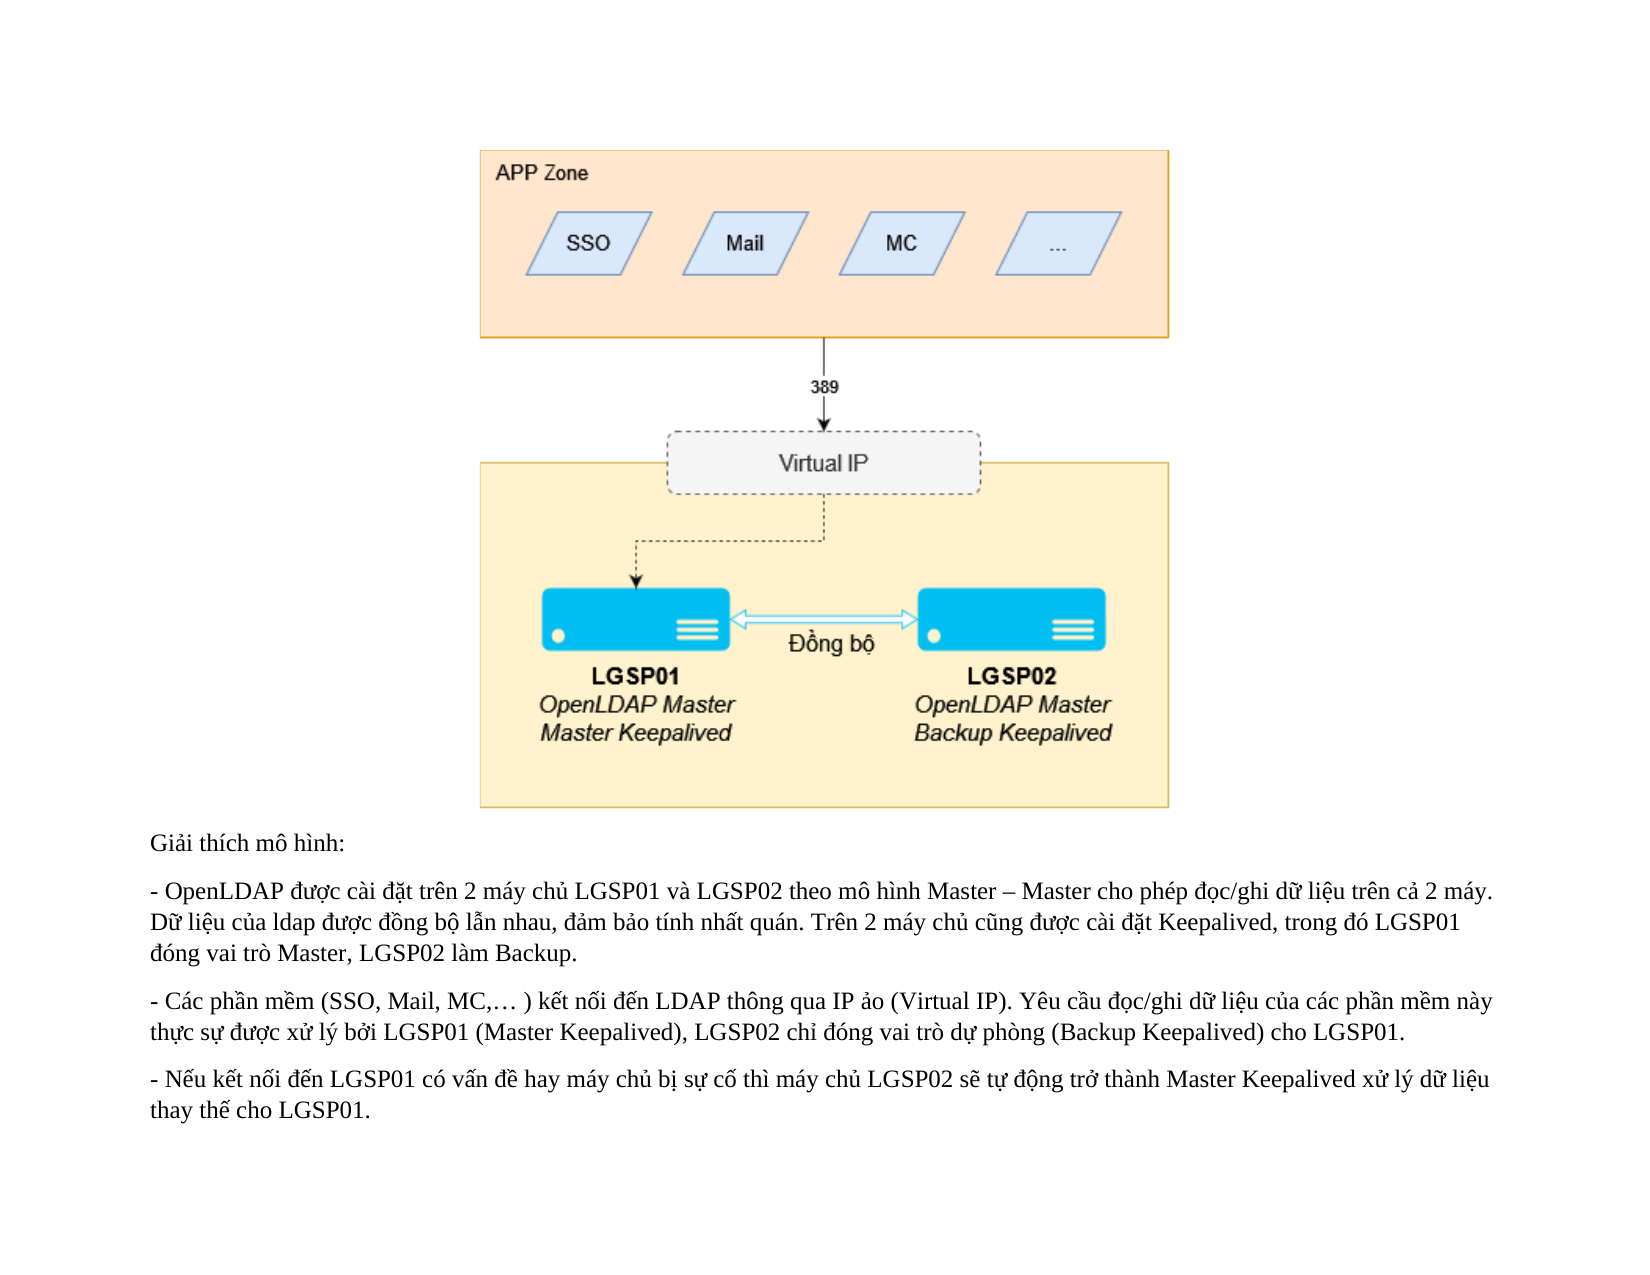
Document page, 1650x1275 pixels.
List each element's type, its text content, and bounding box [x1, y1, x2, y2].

text - Nếu kết nối đến LGSP01 có vấn đề hay máy chủ bị sự cố thì máy chủ LGSP02 sẽ tự động trở thành Master Keepalived xử lý dữ liệu thay thế cho LGSP01. [150, 1064, 1500, 1124]
text - Các phần mềm (SSO, Mail, MC,… ) kết nối đến LDAP thông qua IP ảo (Virtual IP). Yêu cầu đọc/ghi dữ liệu của các phần mềm này thực sự được xử lý bởi LGSP01 (Master Keepalived), LGSP02 chỉ đóng vai trò dự phòng (Backup Keepalived) cho LGSP01. [150, 986, 1500, 1046]
picture [479, 150, 1171, 810]
text Giải thích mô hình: [150, 828, 1500, 857]
text - OpenLDAP được cài đặt trên 2 máy chủ LGSP01 và LGSP02 theo mô hình Master – Master cho phép đọc/ghi dữ liệu trên cả 2 máy. Dữ liệu của ldap được đồng bộ lẫn nhau, đảm bảo tính nhất quán. Trên 2 máy chủ cũng được cài đặt Keepalived, trong đó LGSP01 đóng vai trò Master, LGSP02 làm Backup. [150, 876, 1500, 967]
